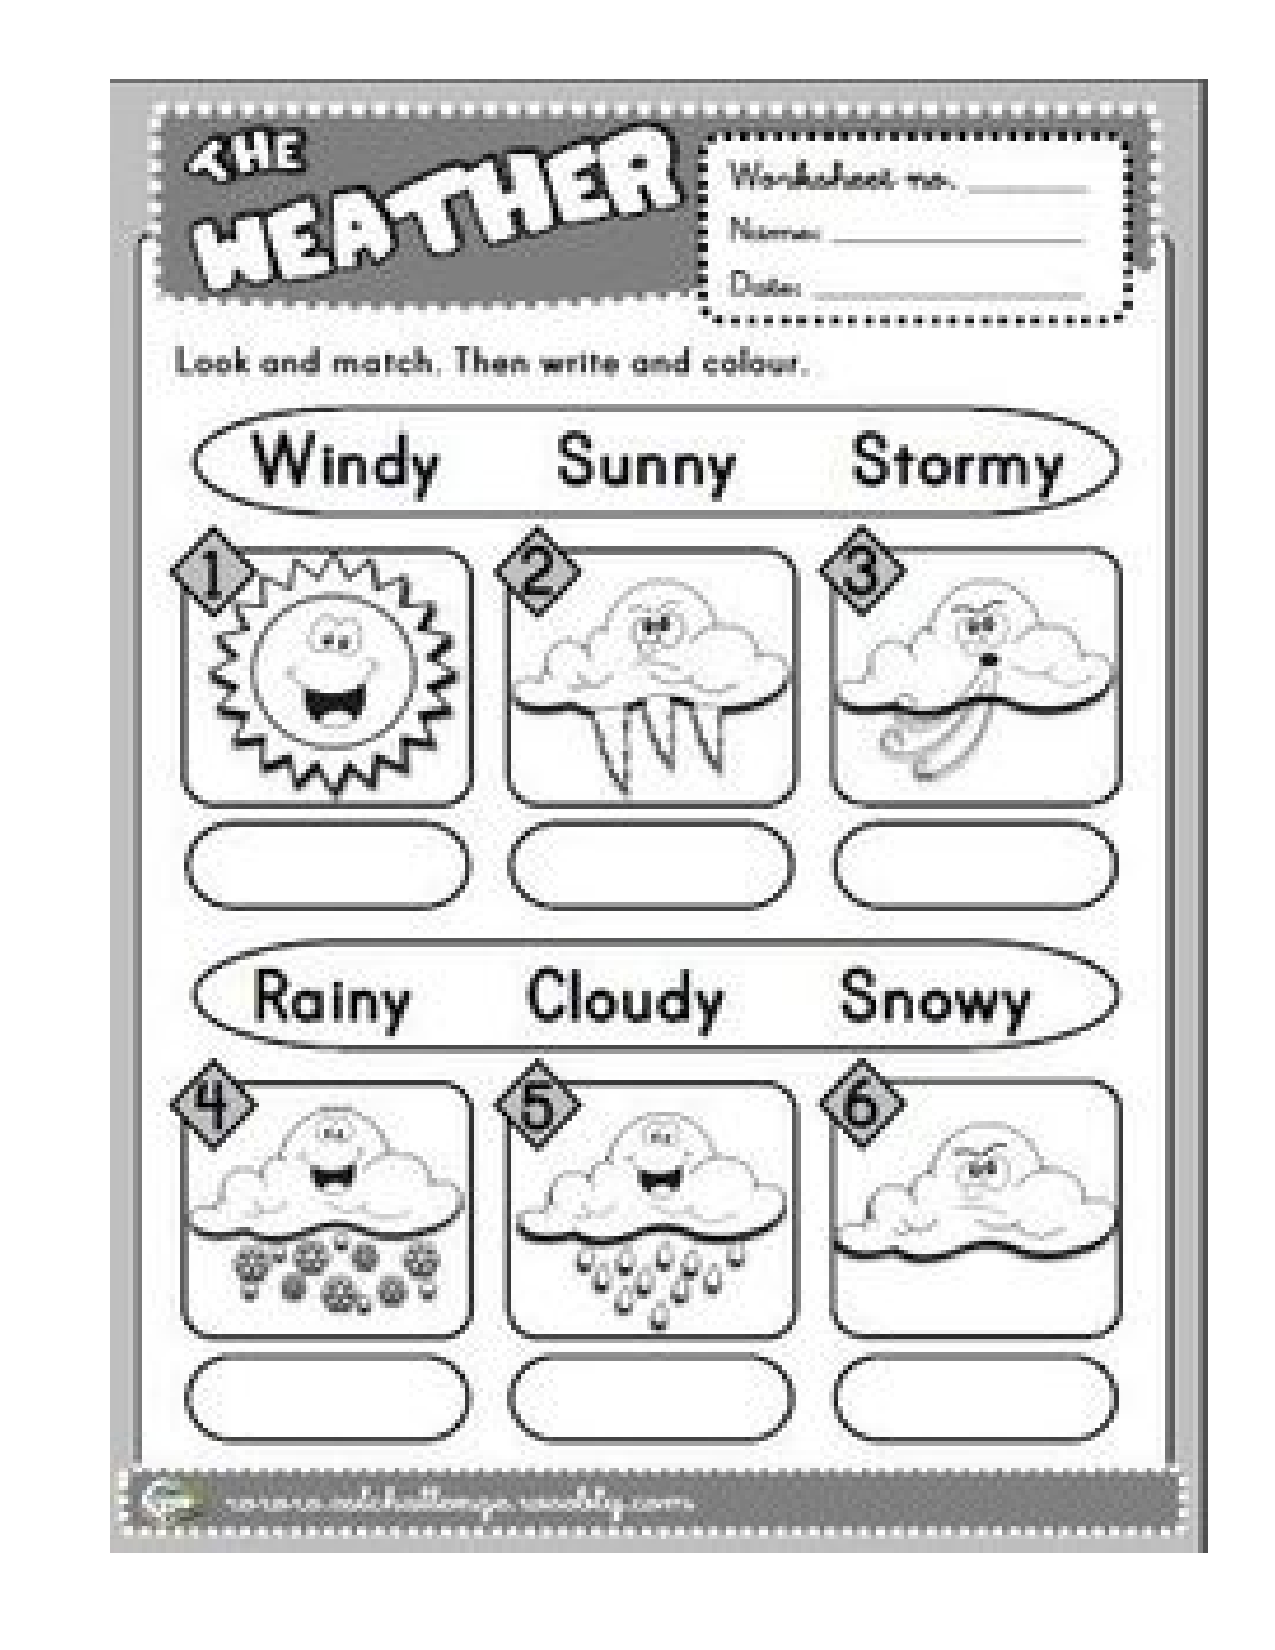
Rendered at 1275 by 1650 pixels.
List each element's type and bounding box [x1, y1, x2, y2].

picture [110, 79, 1208, 1553]
